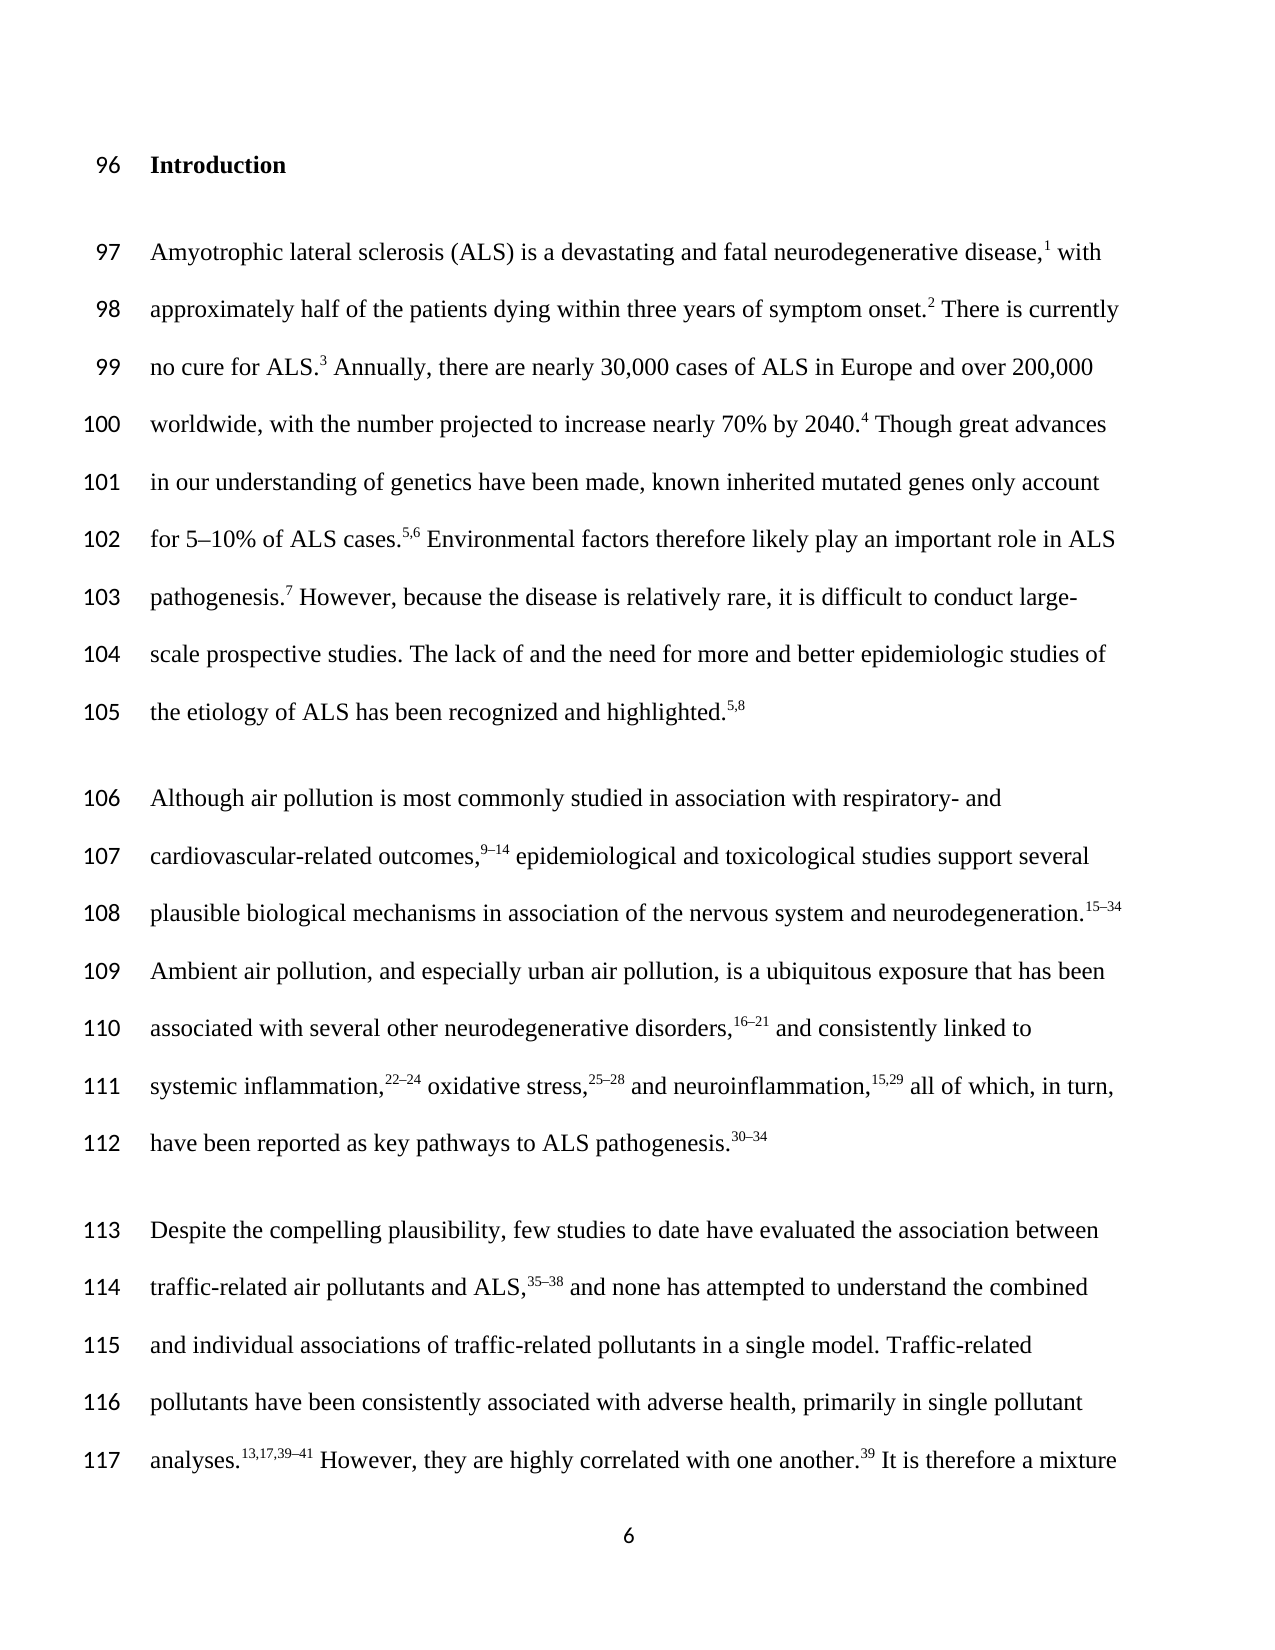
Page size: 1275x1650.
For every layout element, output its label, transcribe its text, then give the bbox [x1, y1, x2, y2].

text Although air pollution is most commonly studied in association with respiratory- and cardiovascular-related outcomes,9–14 epidemiological and toxicological studies support several plausible biological mechanisms in association of the nervous system and neurodegeneration.15–34 Ambient air pollution, and especially urban air pollution, is a ubiquitous exposure that has been associated with several other neurodegenerative disorders,16–21 and consistently linked to systemic inflammation,22–24 oxidative stress,25–28 and neuroinflammation,15,29 all of which, in turn, have been reported as key pathways to ALS pathogenesis.30–34 [150, 783, 1125, 1157]
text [150, 1215, 1125, 1474]
text Introduction [150, 150, 1125, 179]
text Amyotrophic lateral sclerosis (ALS) is a devastating and fatal neurodegenerative disease,1 with approximately half of the patients dying within three years of symptom onset.2 There is currently no cure for ALS.3 Annually, there are nearly 30,000 cases of ALS in Europe and over 200,000 worldwide, with the number projected to increase nearly 70% by 2040.4 Though great advances in our understanding of genetics have been made, known inherited mutated genes only account for 5–10% of ALS cases.5,6 Environmental factors therefore likely play an important role in ALS pathogenesis.7 However, because the disease is relatively rare, it is difficult to conduct large-scale prospective studies. The lack of and the need for more and better epidemiologic studies of the etiology of ALS has been recognized and highlighted.5,8 [150, 237, 1125, 725]
